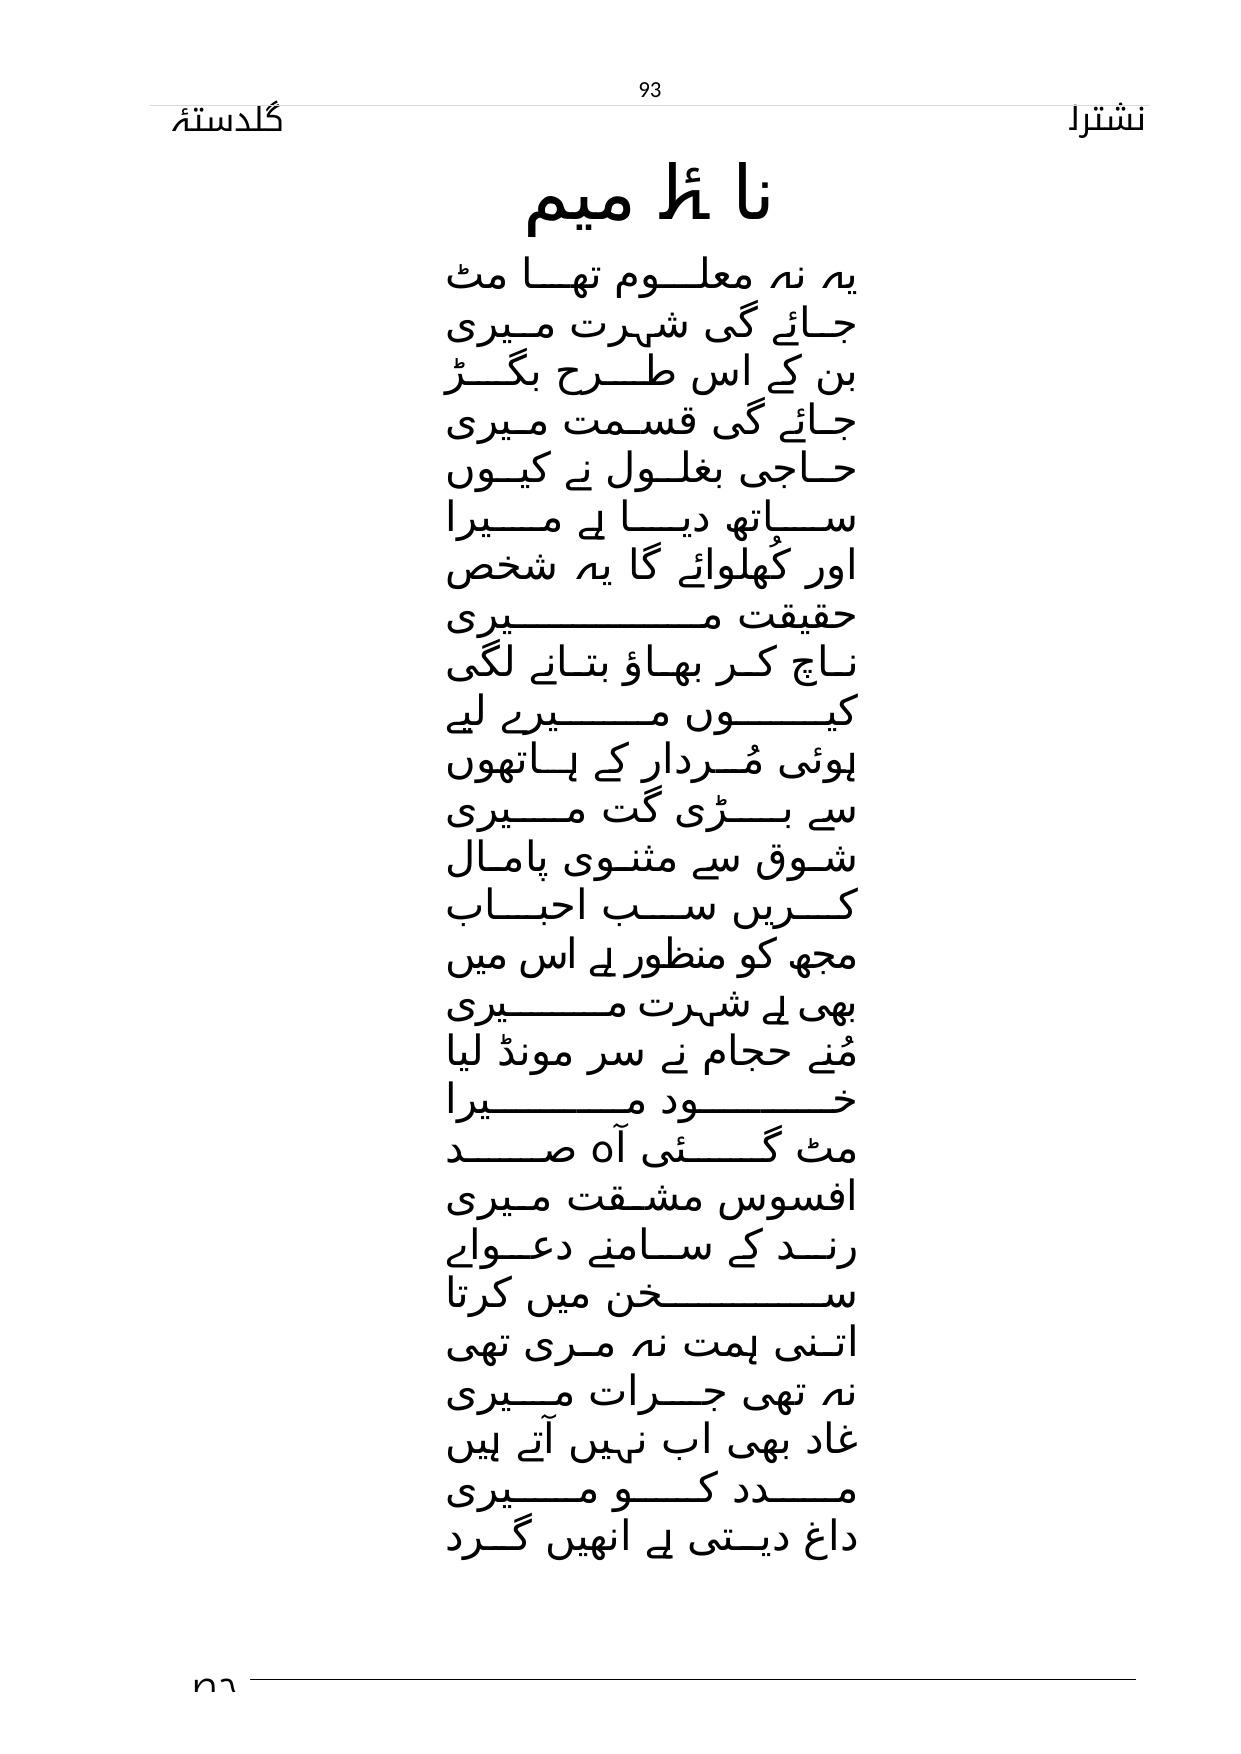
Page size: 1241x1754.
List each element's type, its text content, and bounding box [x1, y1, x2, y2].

subtitle نالۂ میم [150, 150, 1149, 237]
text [445, 250, 859, 1560]
